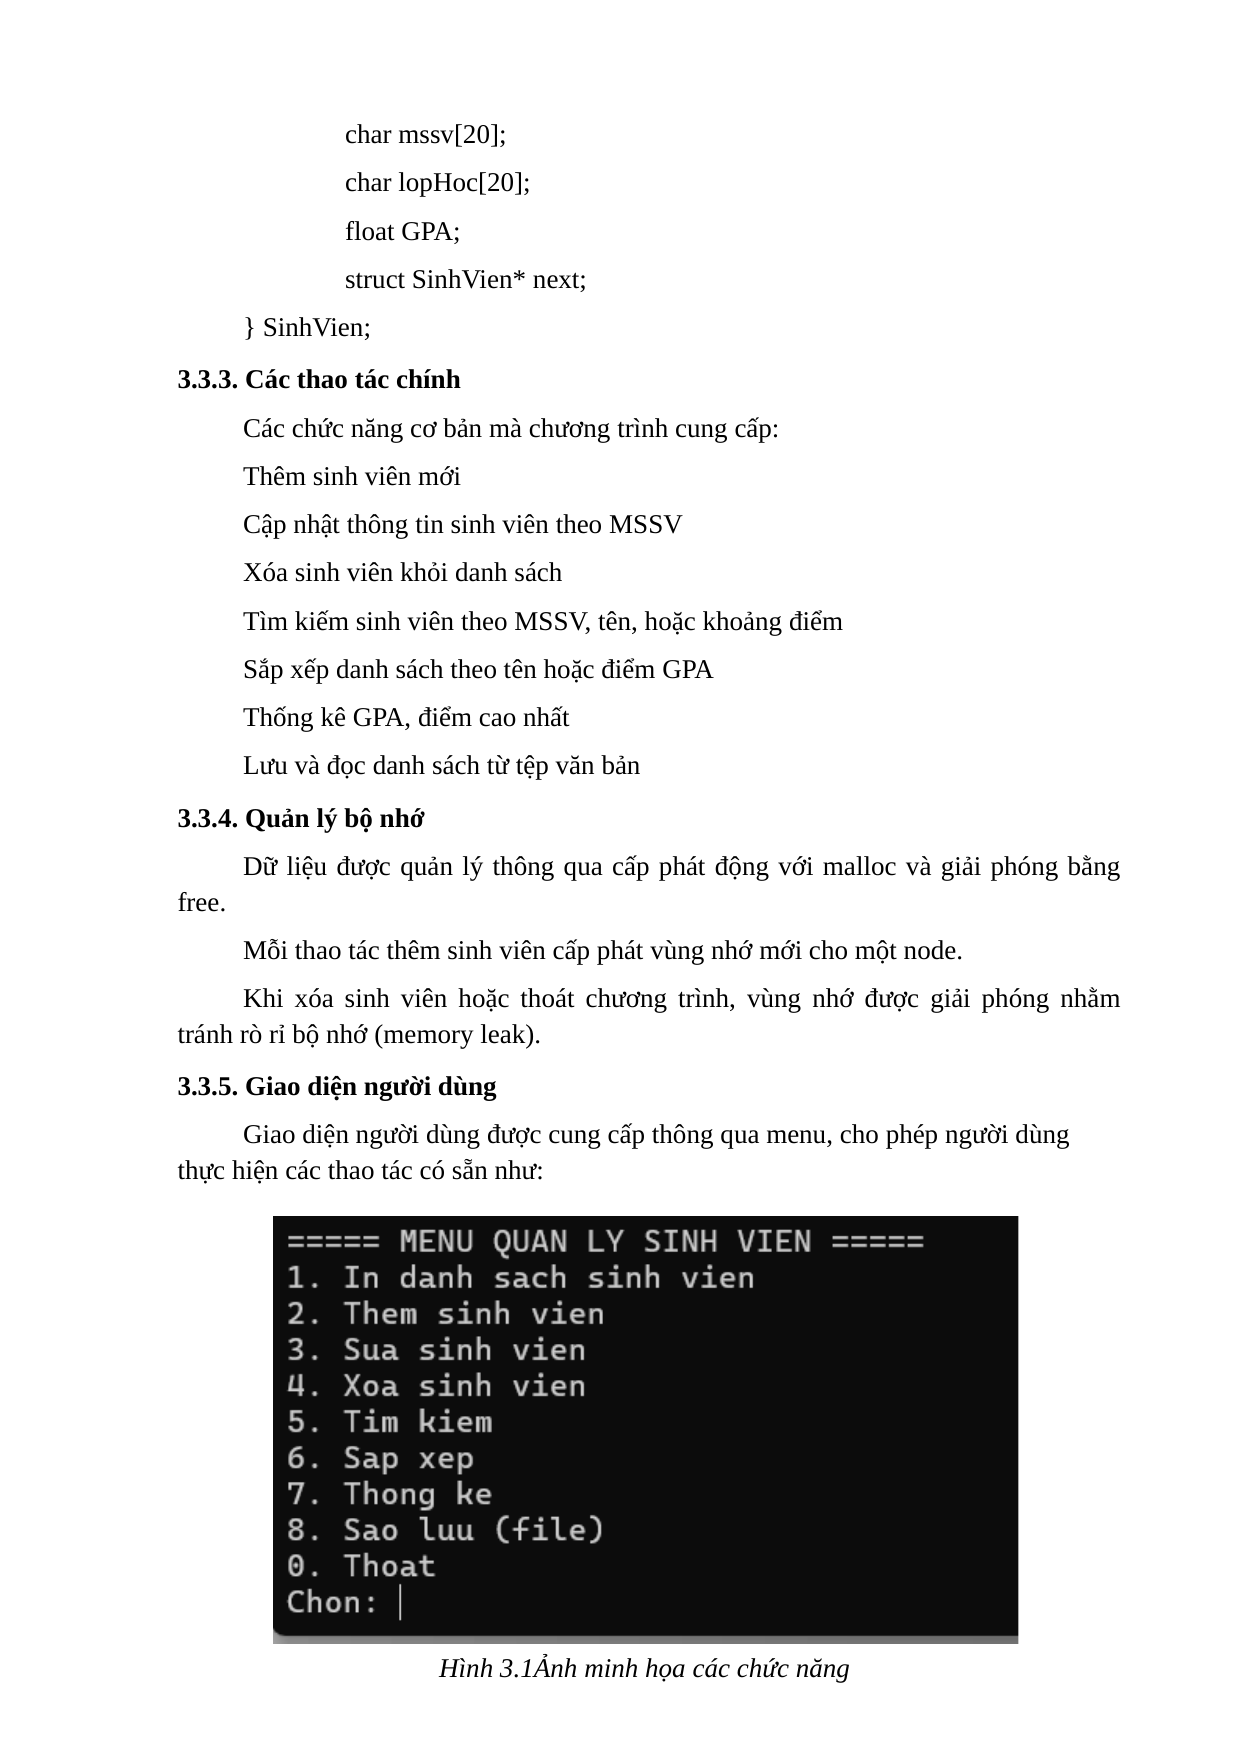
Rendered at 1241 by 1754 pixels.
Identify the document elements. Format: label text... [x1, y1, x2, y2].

text Thêm sinh viên mới [177, 460, 1122, 491]
picture [273, 1216, 1019, 1644]
text Các chức năng cơ bản mà chương trình cung cấp: [177, 412, 1122, 443]
text Khi xóa sinh viên hoặc thoát chương trình, vùng nhớ được giải phóng nhằm tránh rò rỉ bộ nhớ (memory leak). [177, 982, 1122, 1049]
text Tìm kiếm sinh viên theo MSSV, tên, hoặc khoảng điểm [177, 604, 1122, 636]
text Sắp xếp danh sách theo tên hoặc điểm GPA [177, 653, 1122, 684]
text Cập nhật thông tin sinh viên theo MSSV [177, 508, 1122, 539]
text Lưu và đọc danh sách từ tệp văn bản [177, 749, 1122, 780]
text char lopHoc[20]; [252, 166, 1122, 197]
text Giao diện người dùng được cung cấp thông qua menu, cho phép người dùng thực hiện các thao tác có sẵn như: [177, 1118, 1122, 1185]
text float GPA; [252, 214, 1122, 246]
subtitle 3.3.4. Quản lý bộ nhớ [177, 802, 1122, 833]
text Dữ liệu được quản lý thông qua cấp phát động với malloc và giải phóng bằng free. [177, 850, 1122, 917]
text struct SinhVien* next; [252, 263, 1122, 294]
subtitle 3.3.5. Giao diện người dùng [177, 1070, 1122, 1101]
text Xóa sinh viên khỏi danh sách [177, 556, 1122, 587]
text char mssv[20]; [252, 118, 1122, 149]
subtitle 3.3.3. Các thao tác chính [177, 363, 1122, 394]
text Mỗi thao tác thêm sinh viên cấp phát vùng nhớ mới cho một node. [177, 934, 1122, 965]
text } SinhVien; [177, 311, 1122, 342]
text Thống kê GPA, điểm cao nhất [177, 701, 1122, 732]
